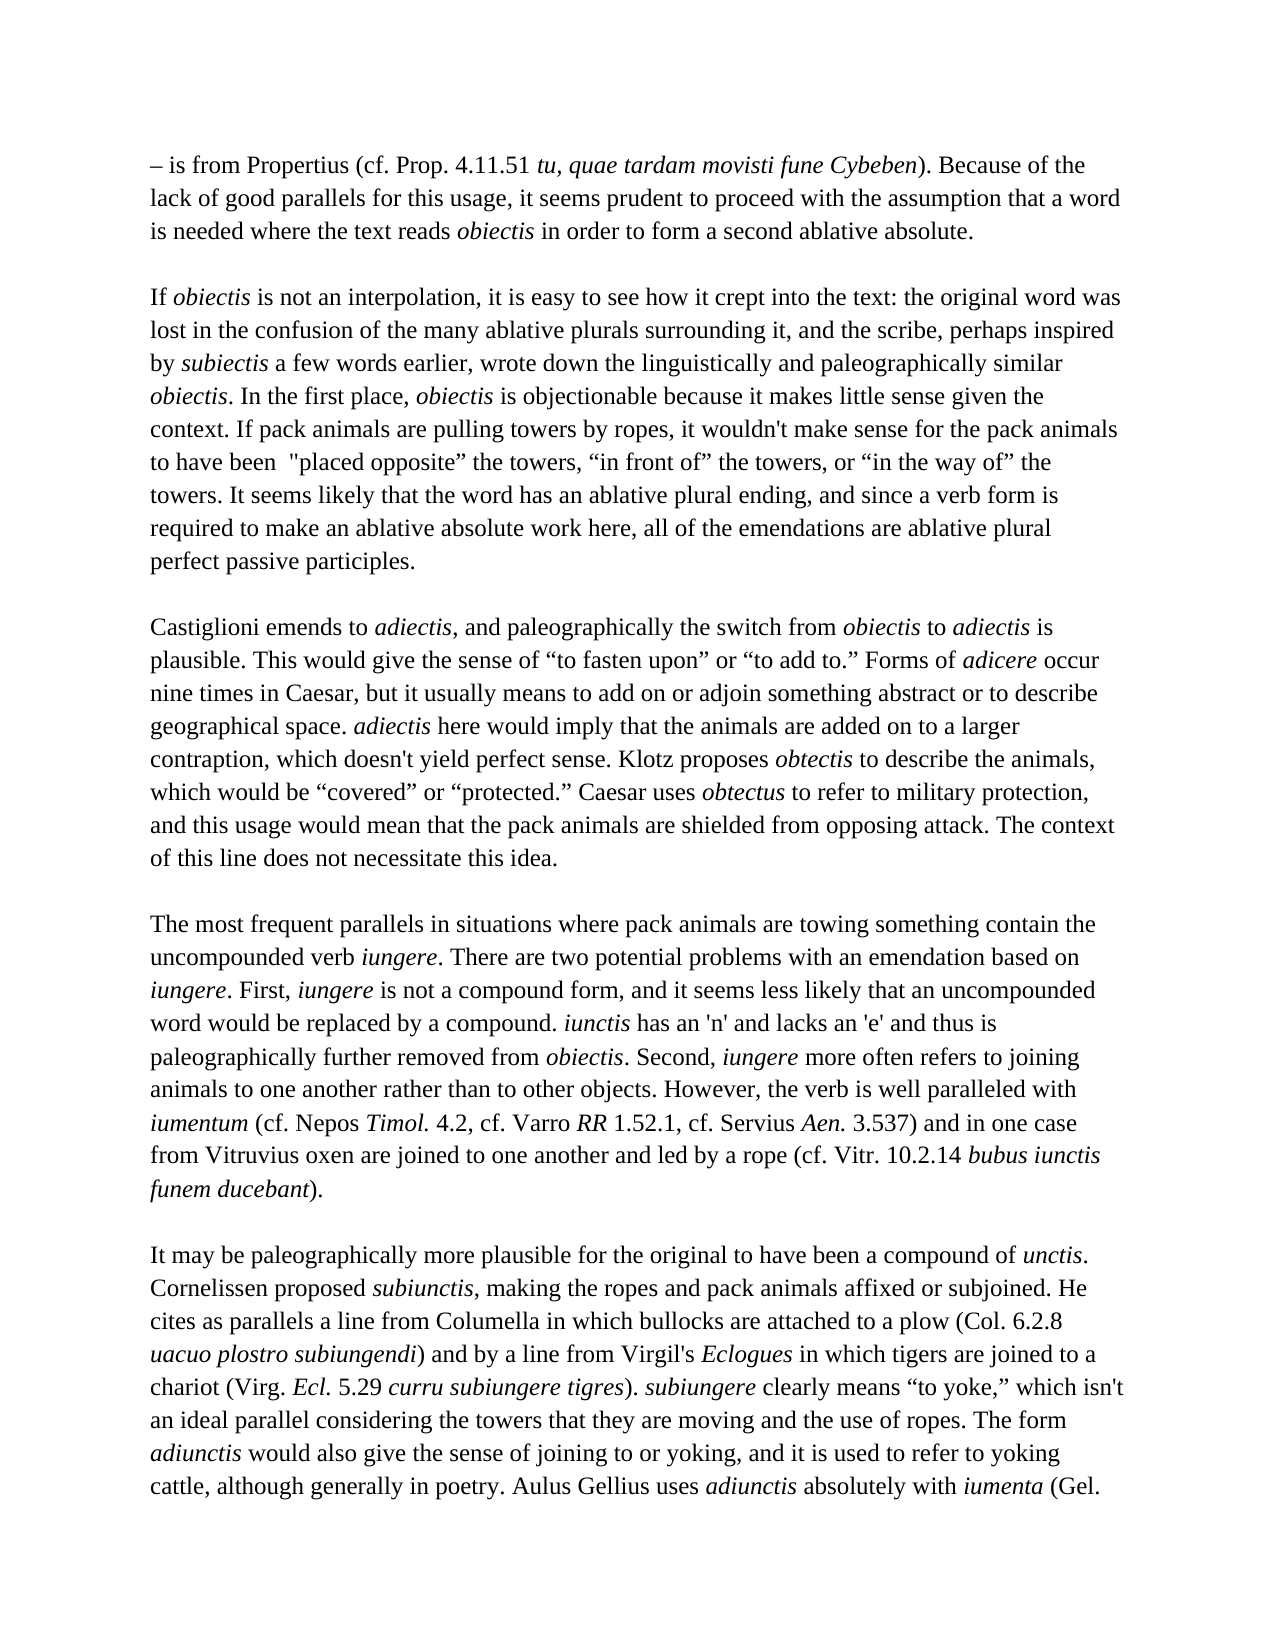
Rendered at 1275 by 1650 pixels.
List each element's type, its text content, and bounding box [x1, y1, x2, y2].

text Castiglioni emends to adiectis, and paleographically the switch from obiectis to adiectis is plausible. This would give the sense of “to fasten upon” or “to add to.” Forms of adicere occur nine times in Caesar, but it usually means to add on or adjoin something abstract or to describe geographical space. adiectis here would imply that the animals are added on to a larger contraption, which doesn't yield perfect sense. Klotz proposes obtectis to describe the animals, which would be “covered” or “protected.” Caesar uses obtectus to refer to military protection, and this usage would mean that the pack animals are shielded from opposing attack. The context of this line does not necessitate this idea. [150, 612, 1125, 872]
text If obiectis is not an interpolation, it is easy to see how it crept into the text: the original word was lost in the confusion of the many ablative plurals surrounding it, and the scribe, perhaps inspired by subiectis a few words earlier, wrote down the linguistically and paleographically similar obiectis. In the first place, obiectis is objectionable because it makes little sense given the context. If pack animals are pulling towers by ropes, it wouldn't make sense for the pack animals to have been "placed opposite” the towers, “in front of” the towers, or “in the way of” the towers. It seems likely that the word has an ablative plural ending, and since a verb form is required to make an ablative absolute work here, all of the emendations are ablative plural perfect passive participles. [150, 282, 1125, 575]
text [150, 150, 1125, 245]
text The most frequent parallels in situations where pack animals are towing something contain the uncompounded verb iungere. There are two potential problems with an emendation based on iungere. First, iungere is not a compound form, and it seems less likely that an uncompounded word would be replaced by a compound. iunctis has an 'n' and lacks an 'e' and thus is paleographically further removed from obiectis. Second, iungere more often refers to joining animals to one another rather than to other objects. However, the verb is well paralleled with iumentum (cf. Nepos Timol. 4.2, cf. Varro RR 1.52.1, cf. Servius Aen. 3.537) and in one case from Vitruvius oxen are joined to one another and led by a rope (cf. Vitr. 10.2.14 bubus iunctis funem ducebant). [150, 909, 1125, 1202]
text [150, 1240, 1125, 1499]
